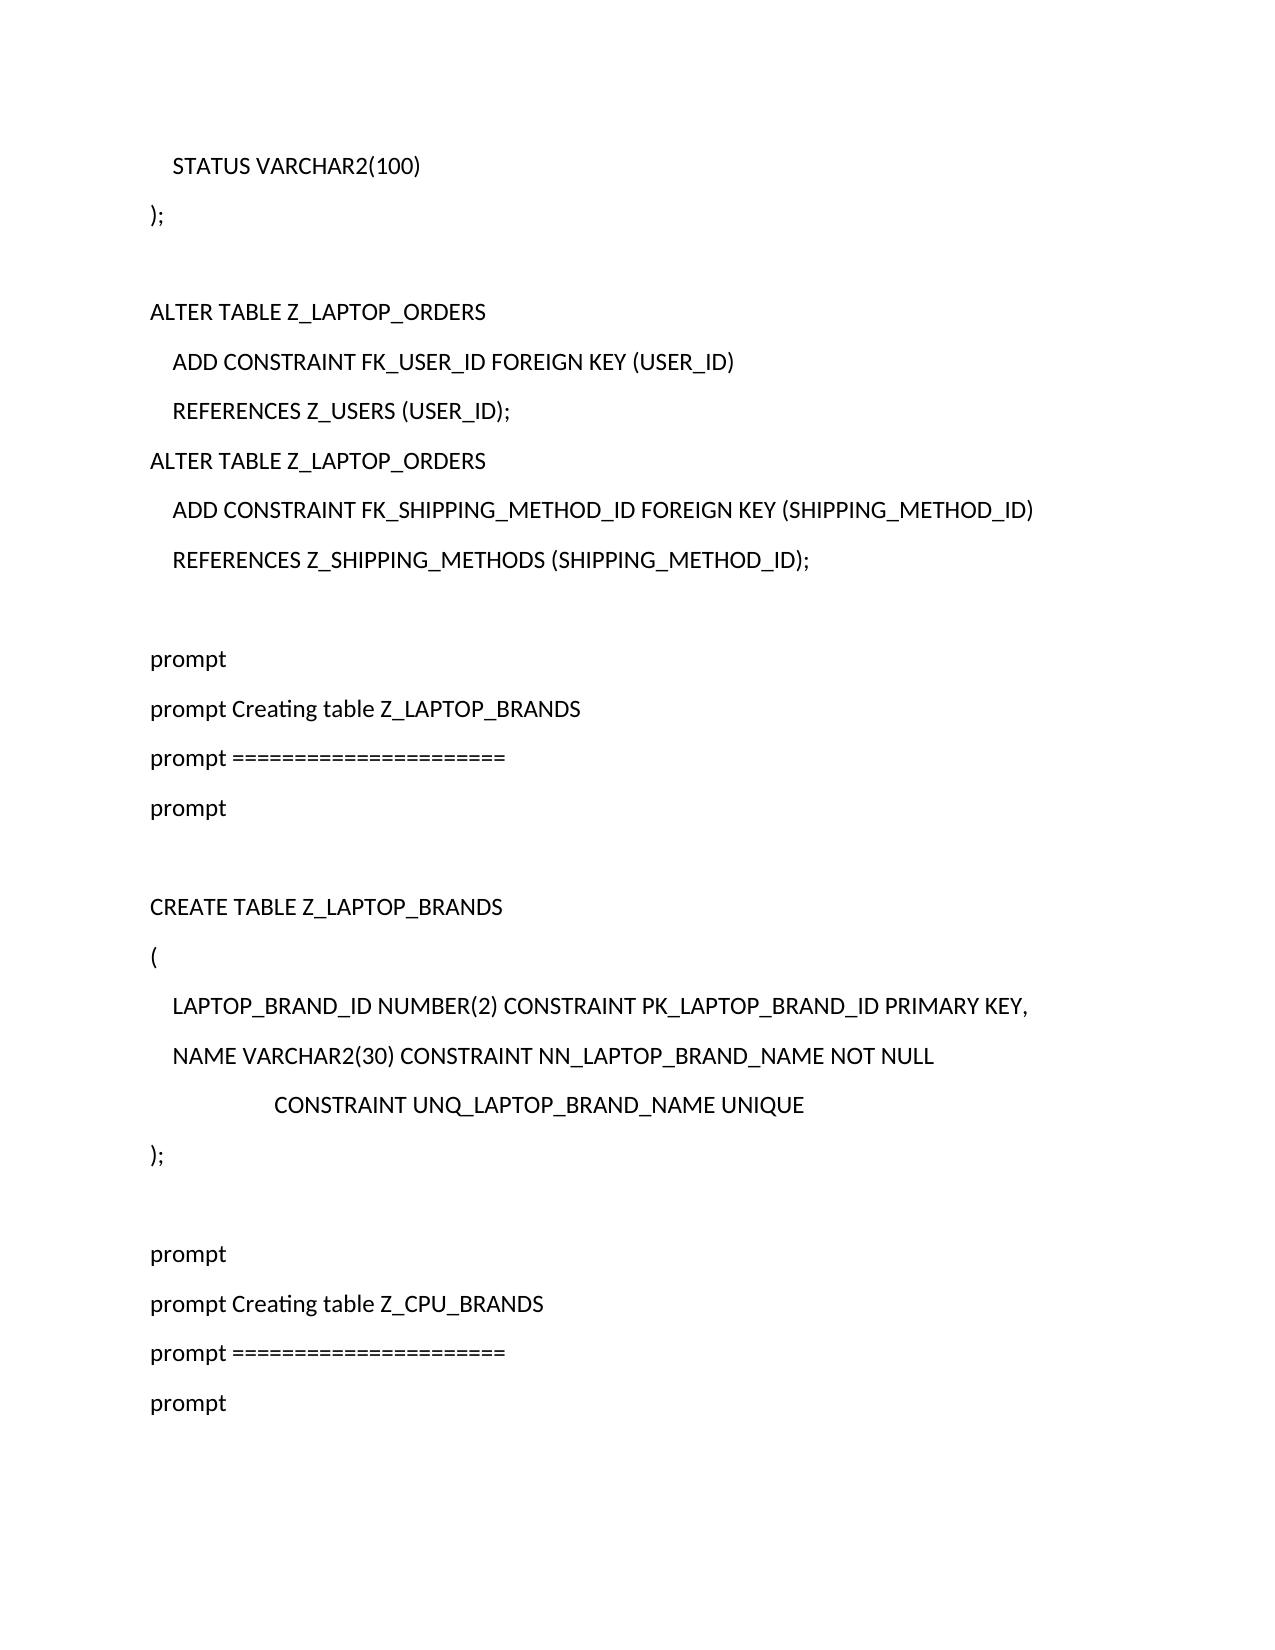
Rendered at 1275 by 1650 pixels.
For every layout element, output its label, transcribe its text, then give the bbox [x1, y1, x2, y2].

text ALTER TABLE Z_LAPTOP_ORDERS [150, 445, 1125, 475]
text ( [150, 941, 1125, 971]
text CREATE TABLE Z_LAPTOP_BRANDS [150, 891, 1125, 922]
text ); [150, 199, 1125, 230]
text NAME VARCHAR2(30) CONSTRAINT NN_LAPTOP_BRAND_NAME NOT NULL [150, 1040, 1125, 1070]
text prompt ====================== [150, 1337, 1125, 1368]
text prompt [150, 1387, 1125, 1417]
text prompt Creating table Z_CPU_BRANDS [150, 1288, 1125, 1318]
text ALTER TABLE Z_LAPTOP_ORDERS [150, 296, 1125, 327]
text prompt Creating table Z_LAPTOP_BRANDS [150, 693, 1125, 723]
text ); [150, 1139, 1125, 1169]
text prompt ====================== [150, 742, 1125, 773]
text STATUS VARCHAR2(100) [150, 150, 1125, 181]
text prompt [150, 792, 1125, 822]
text LAPTOP_BRAND_ID NUMBER(2) CONSTRAINT PK_LAPTOP_BRAND_ID PRIMARY KEY, [150, 990, 1125, 1021]
text REFERENCES Z_SHIPPING_METHODS (SHIPPING_METHOD_ID); [150, 544, 1125, 574]
text ADD CONSTRAINT FK_USER_ID FOREIGN KEY (USER_ID) [150, 346, 1125, 376]
text prompt [150, 1238, 1125, 1269]
text REFERENCES Z_USERS (USER_ID); [150, 395, 1125, 426]
text CONSTRAINT UNQ_LAPTOP_BRAND_NAME UNIQUE [150, 1089, 1125, 1120]
text prompt [150, 643, 1125, 674]
text ADD CONSTRAINT FK_SHIPPING_METHOD_ID FOREIGN KEY (SHIPPING_METHOD_ID) [150, 494, 1125, 525]
